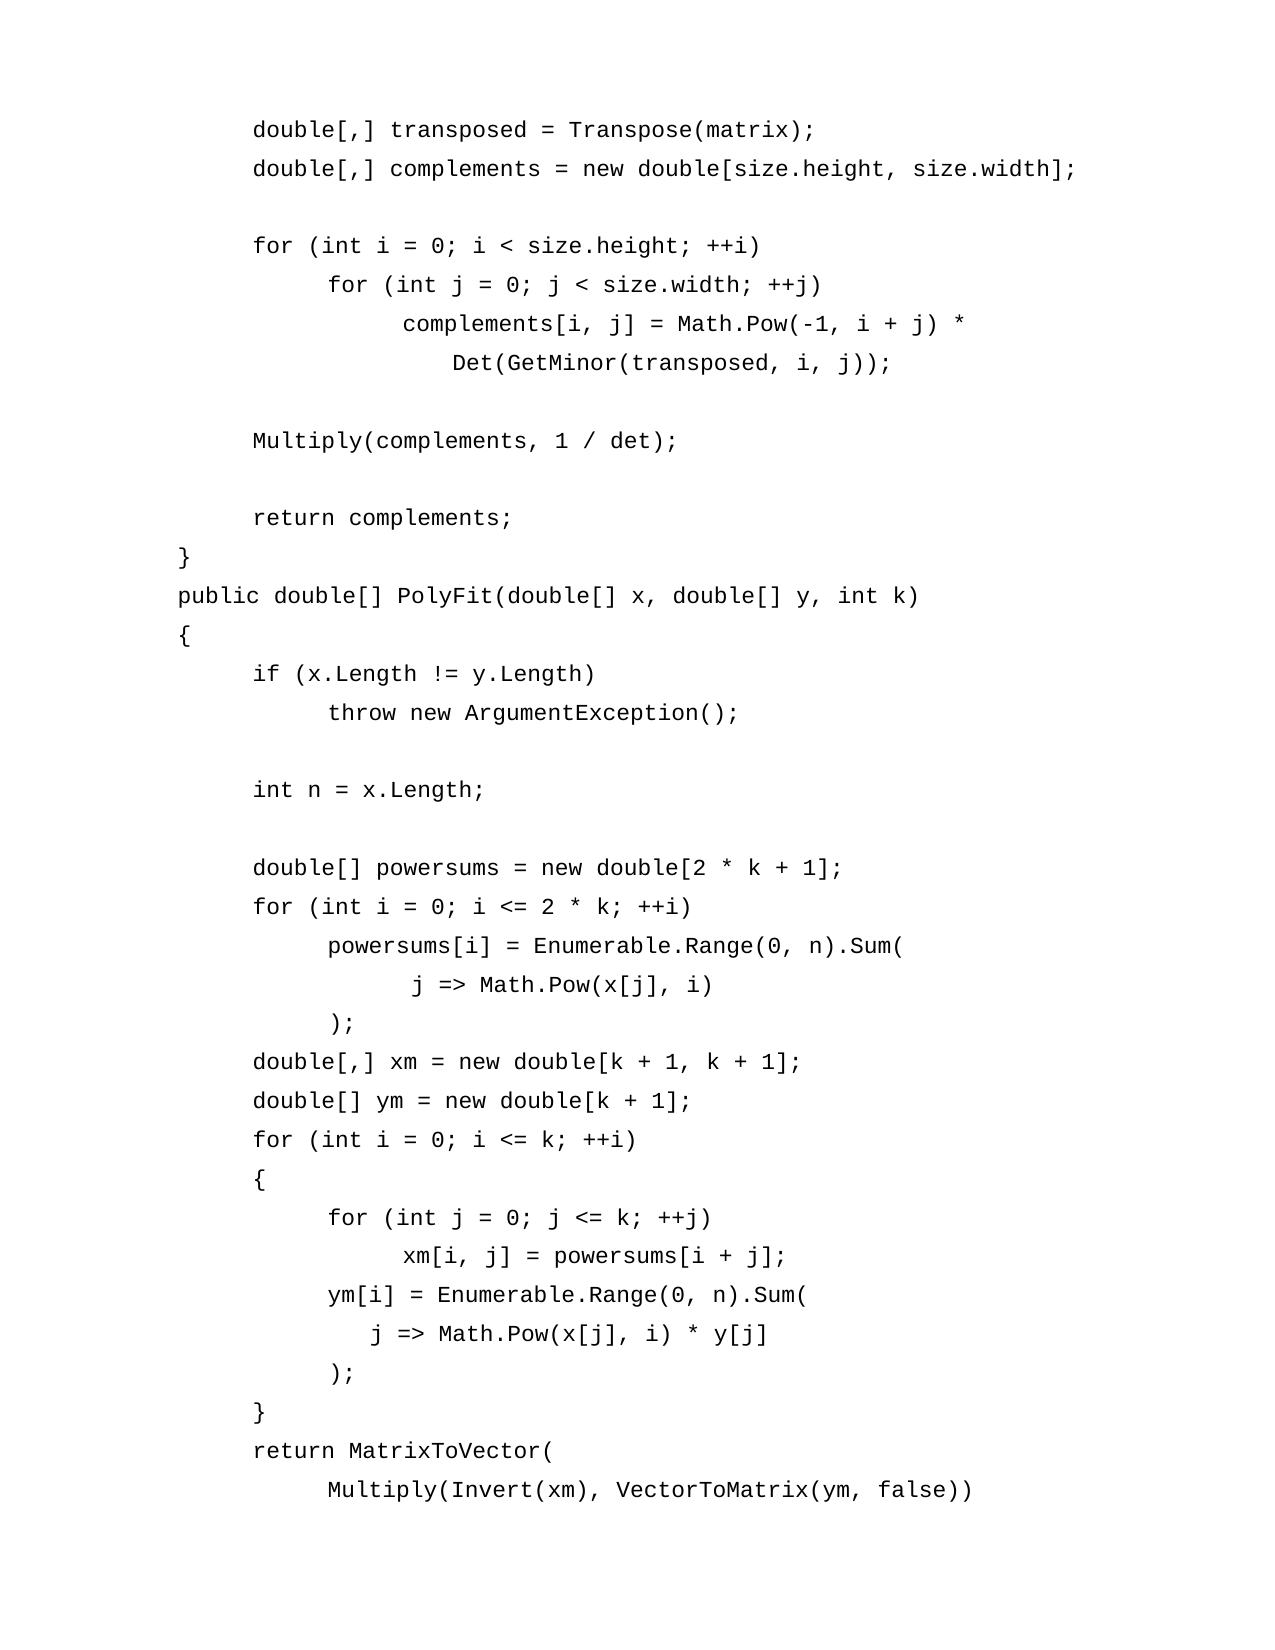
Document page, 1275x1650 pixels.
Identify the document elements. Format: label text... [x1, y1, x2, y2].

text Multiply(Invert(xm), VectorToMatrix(ym, false)) [177, 1478, 1186, 1504]
text powersums[i] = Enumerable.Range(0, n).Sum( [177, 934, 1186, 960]
text { [177, 1167, 1186, 1193]
text public double[] PolyFit(double[] x, double[] y, int k) [177, 584, 1186, 610]
text for (int i = 0; i <= k; ++i) [177, 1128, 1186, 1154]
text int n = x.Length; [177, 779, 1186, 804]
text double[] ym = new double[k + 1]; [177, 1089, 1186, 1115]
text j => Math.Pow(x[j], i) * y[j] [177, 1323, 1186, 1348]
text xm[i, j] = powersums[i + j]; [177, 1245, 1186, 1271]
text return complements; [177, 507, 1186, 533]
text return MatrixToVector( [177, 1439, 1186, 1465]
text ); [177, 1012, 1186, 1038]
text } [177, 546, 1186, 571]
text double[,] complements = new double[size.height, size.width]; [177, 157, 1186, 183]
text { [177, 623, 1186, 649]
text double[] powersums = new double[2 * k + 1]; [177, 856, 1186, 882]
text Det(GetMinor(transposed, i, j)); [177, 351, 1186, 377]
text j => Math.Pow(x[j], i) [177, 973, 1186, 999]
text complements[i, j] = Math.Pow(-1, i + j) * [177, 312, 1186, 338]
text if (x.Length != y.Length) [177, 662, 1186, 688]
text ); [177, 1361, 1186, 1387]
text for (int i = 0; i < size.height; ++i) [177, 235, 1186, 261]
text double[,] xm = new double[k + 1, k + 1]; [177, 1051, 1186, 1077]
text } [177, 1400, 1186, 1426]
text for (int j = 0; j < size.width; ++j) [177, 273, 1186, 299]
text throw new ArgumentException(); [177, 701, 1186, 727]
text ym[i] = Enumerable.Range(0, n).Sum( [177, 1284, 1186, 1310]
text double[,] transposed = Transpose(matrix); [177, 118, 1186, 144]
text for (int i = 0; i <= 2 * k; ++i) [177, 895, 1186, 921]
text for (int j = 0; j <= k; ++j) [177, 1206, 1186, 1232]
text Multiply(complements, 1 / det); [177, 429, 1186, 455]
